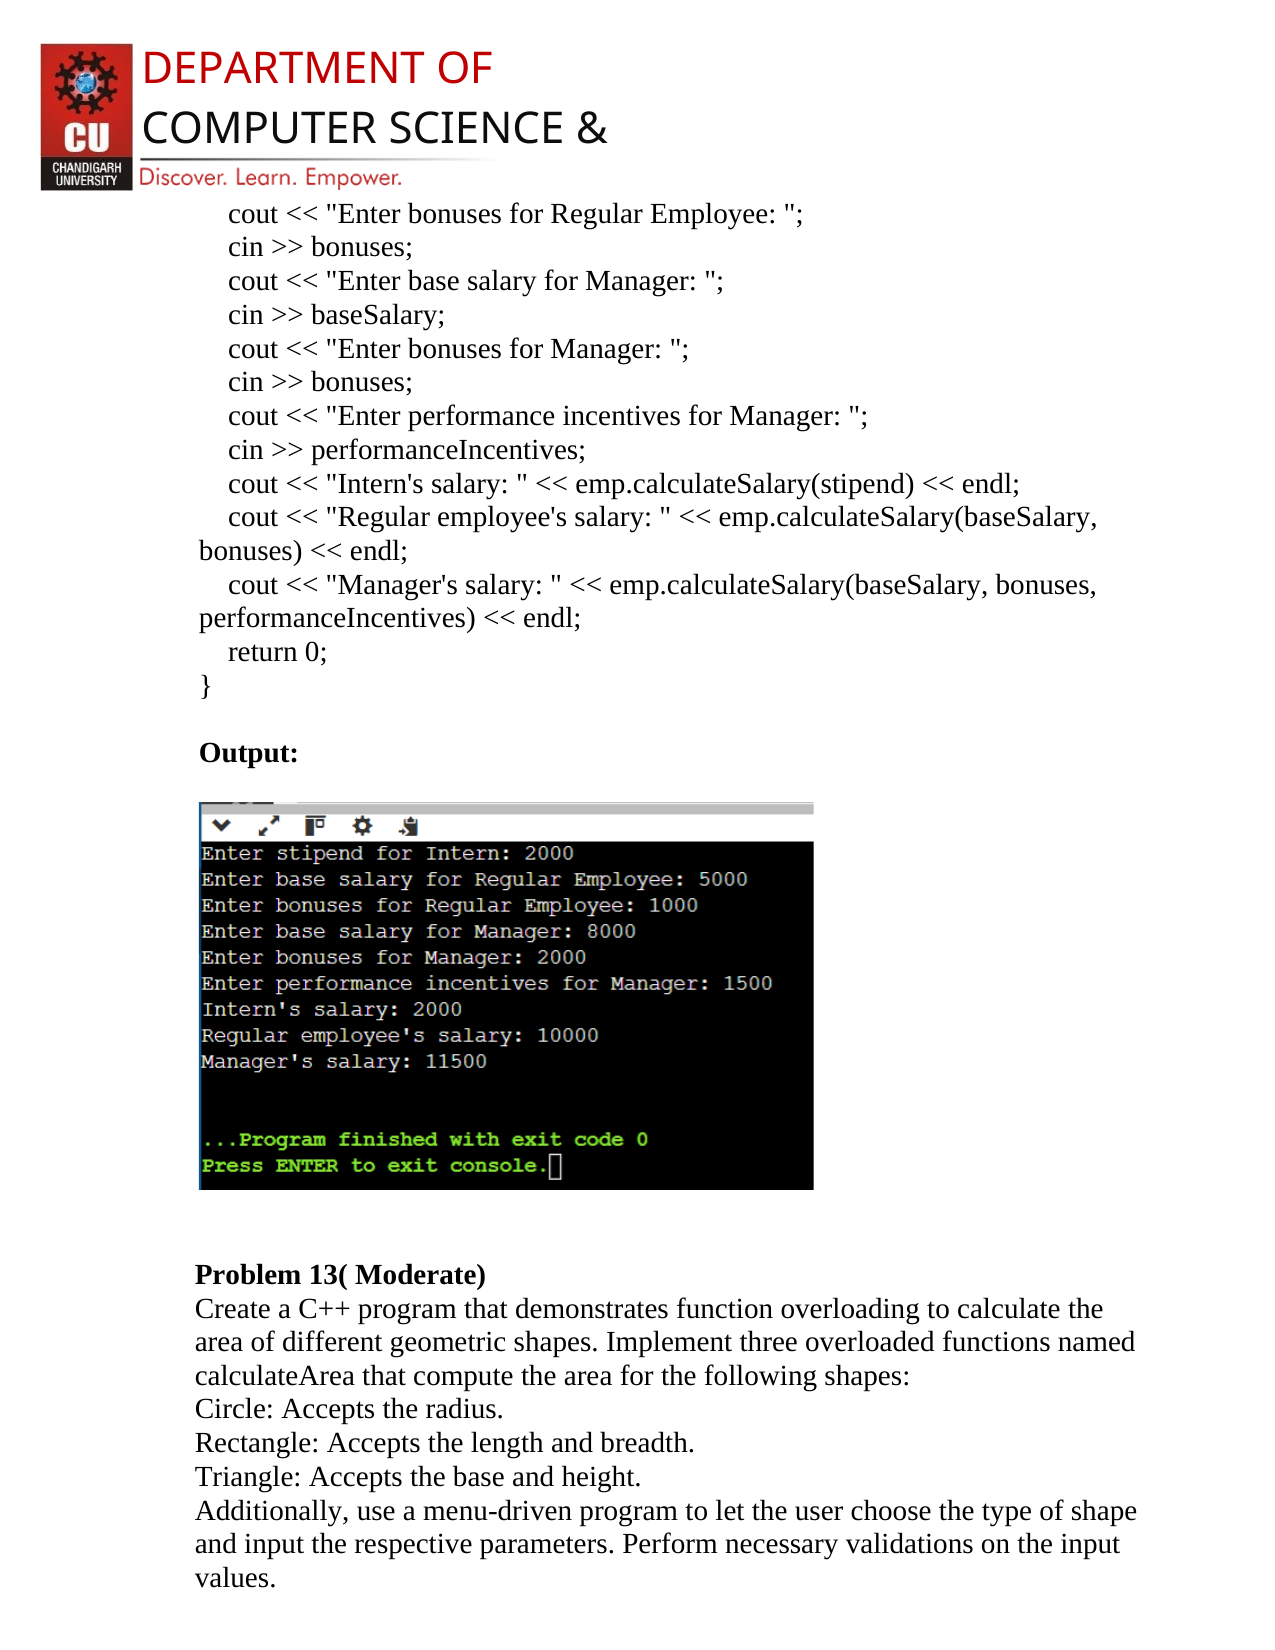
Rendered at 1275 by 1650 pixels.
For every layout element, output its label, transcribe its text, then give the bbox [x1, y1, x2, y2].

text cin >> bonuses; [199, 229, 1148, 263]
text cout << "Enter base salary for Manager: "; [199, 263, 1148, 297]
text return 0; [199, 634, 1148, 668]
text Rectangle: Accepts the length and breadth. [194, 1425, 1148, 1459]
text cout << "Intern's salary: " << emp.calculateSalary(stipend) << endl; [199, 466, 1148, 499]
text cout << "Regular employee's salary: " << emp.calculateSalary(baseSalary, bonuses) << endl; [199, 499, 1148, 567]
text Output: [199, 735, 1148, 769]
picture [40, 43, 529, 191]
picture [198, 802, 814, 1190]
text Triangle: Accepts the base and height. [194, 1459, 1148, 1493]
text Create a C++ program that demonstrates function overloading to calculate the area of different geometric shapes. Implement three overloaded functions named calculateArea that compute the area for the following shapes: [194, 1291, 1148, 1391]
text cin >> bonuses; [199, 364, 1148, 398]
text cin >> baseSalary; [199, 297, 1148, 331]
text cout << "Enter bonuses for Manager: "; [199, 331, 1148, 364]
text cout << "Manager's salary: " << emp.calculateSalary(baseSalary, bonuses, performanceIncentives) << endl; [199, 567, 1148, 634]
text cout << "Enter performance incentives for Manager: "; [199, 398, 1148, 432]
text Circle: Accepts the radius. [194, 1392, 1148, 1425]
text Problem 13( Moderate) [194, 1257, 1148, 1291]
text Additionally, use a menu-driven program to let the user choose the type of shape and input the respective parameters. Perform necessary validations on the input values. [194, 1493, 1148, 1593]
text cout << "Enter bonuses for Regular Employee: "; [199, 196, 1148, 229]
text cin >> performanceIncentives; [199, 432, 1148, 466]
text } [199, 668, 1148, 701]
